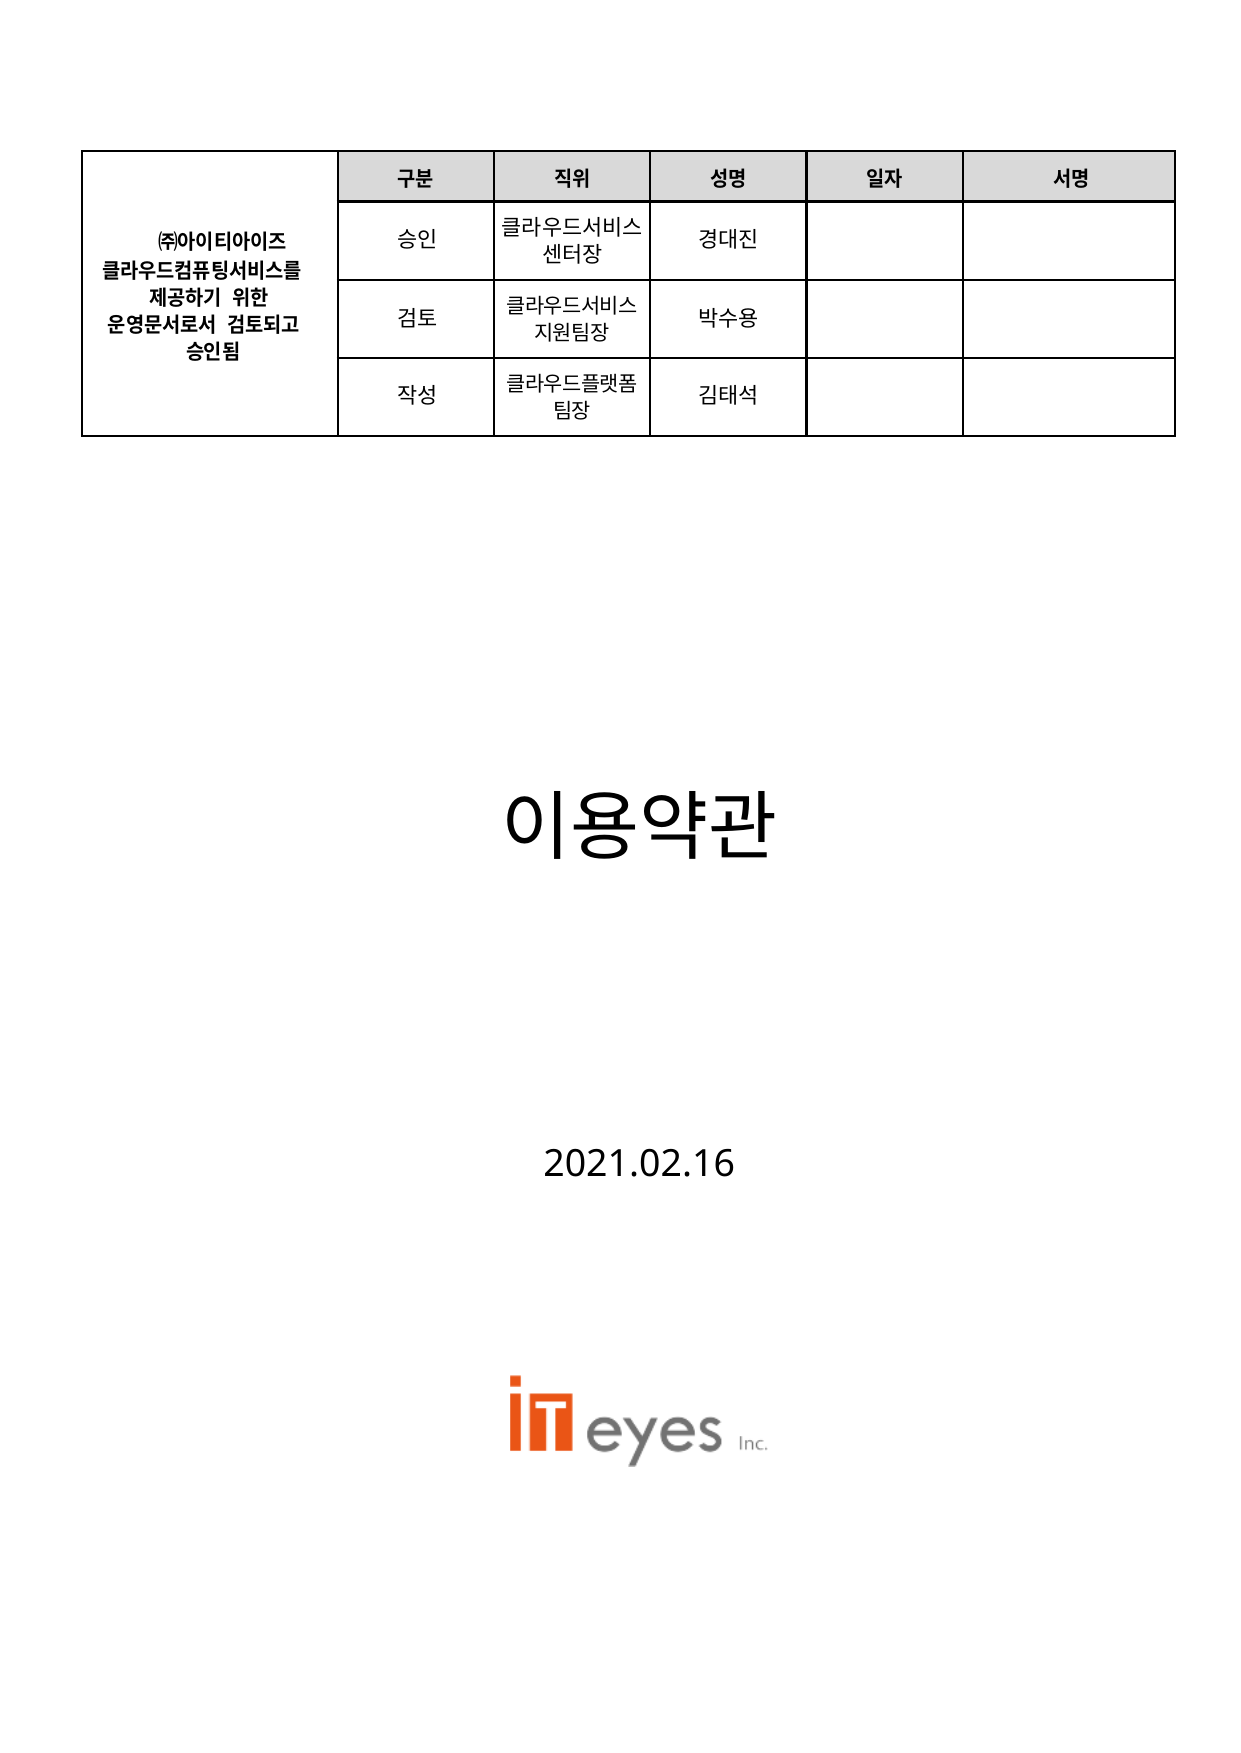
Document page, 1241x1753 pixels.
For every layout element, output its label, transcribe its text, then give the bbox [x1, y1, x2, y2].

table_cell [964, 203, 1174, 278]
text 2021.02.16 [82, 1137, 1196, 1188]
table_cell 클라우드서비스 센터장 [495, 203, 649, 278]
table_cell 박수용 [651, 281, 805, 357]
table_header 일자 [808, 152, 962, 200]
table_header ㈜아이티아이즈 클라우드컴퓨팅서비스를 제공하기 위한 운영문서로서 검토되고 승인됨 [83, 152, 337, 434]
table_cell 작성 [339, 359, 493, 434]
text 이용약관 [82, 767, 1196, 875]
table_cell 클라우드서비스 지원팀장 [495, 281, 649, 357]
table_cell 김태석 [651, 359, 805, 434]
table_cell 클라우드플랫폼 팀장 [495, 359, 649, 434]
table_header 성명 [651, 152, 805, 200]
table_header 직위 [495, 152, 649, 200]
table_cell 승인 [339, 203, 493, 278]
table_header 서명 [964, 152, 1174, 200]
table_cell 검토 [339, 281, 493, 357]
table_cell [964, 359, 1174, 434]
table_cell [808, 203, 962, 278]
table_cell [808, 359, 962, 434]
table_cell [808, 281, 962, 357]
table_header 구분 [339, 152, 493, 200]
picture [510, 1375, 768, 1467]
table_cell 경대진 [651, 203, 805, 278]
table_cell [964, 281, 1174, 357]
